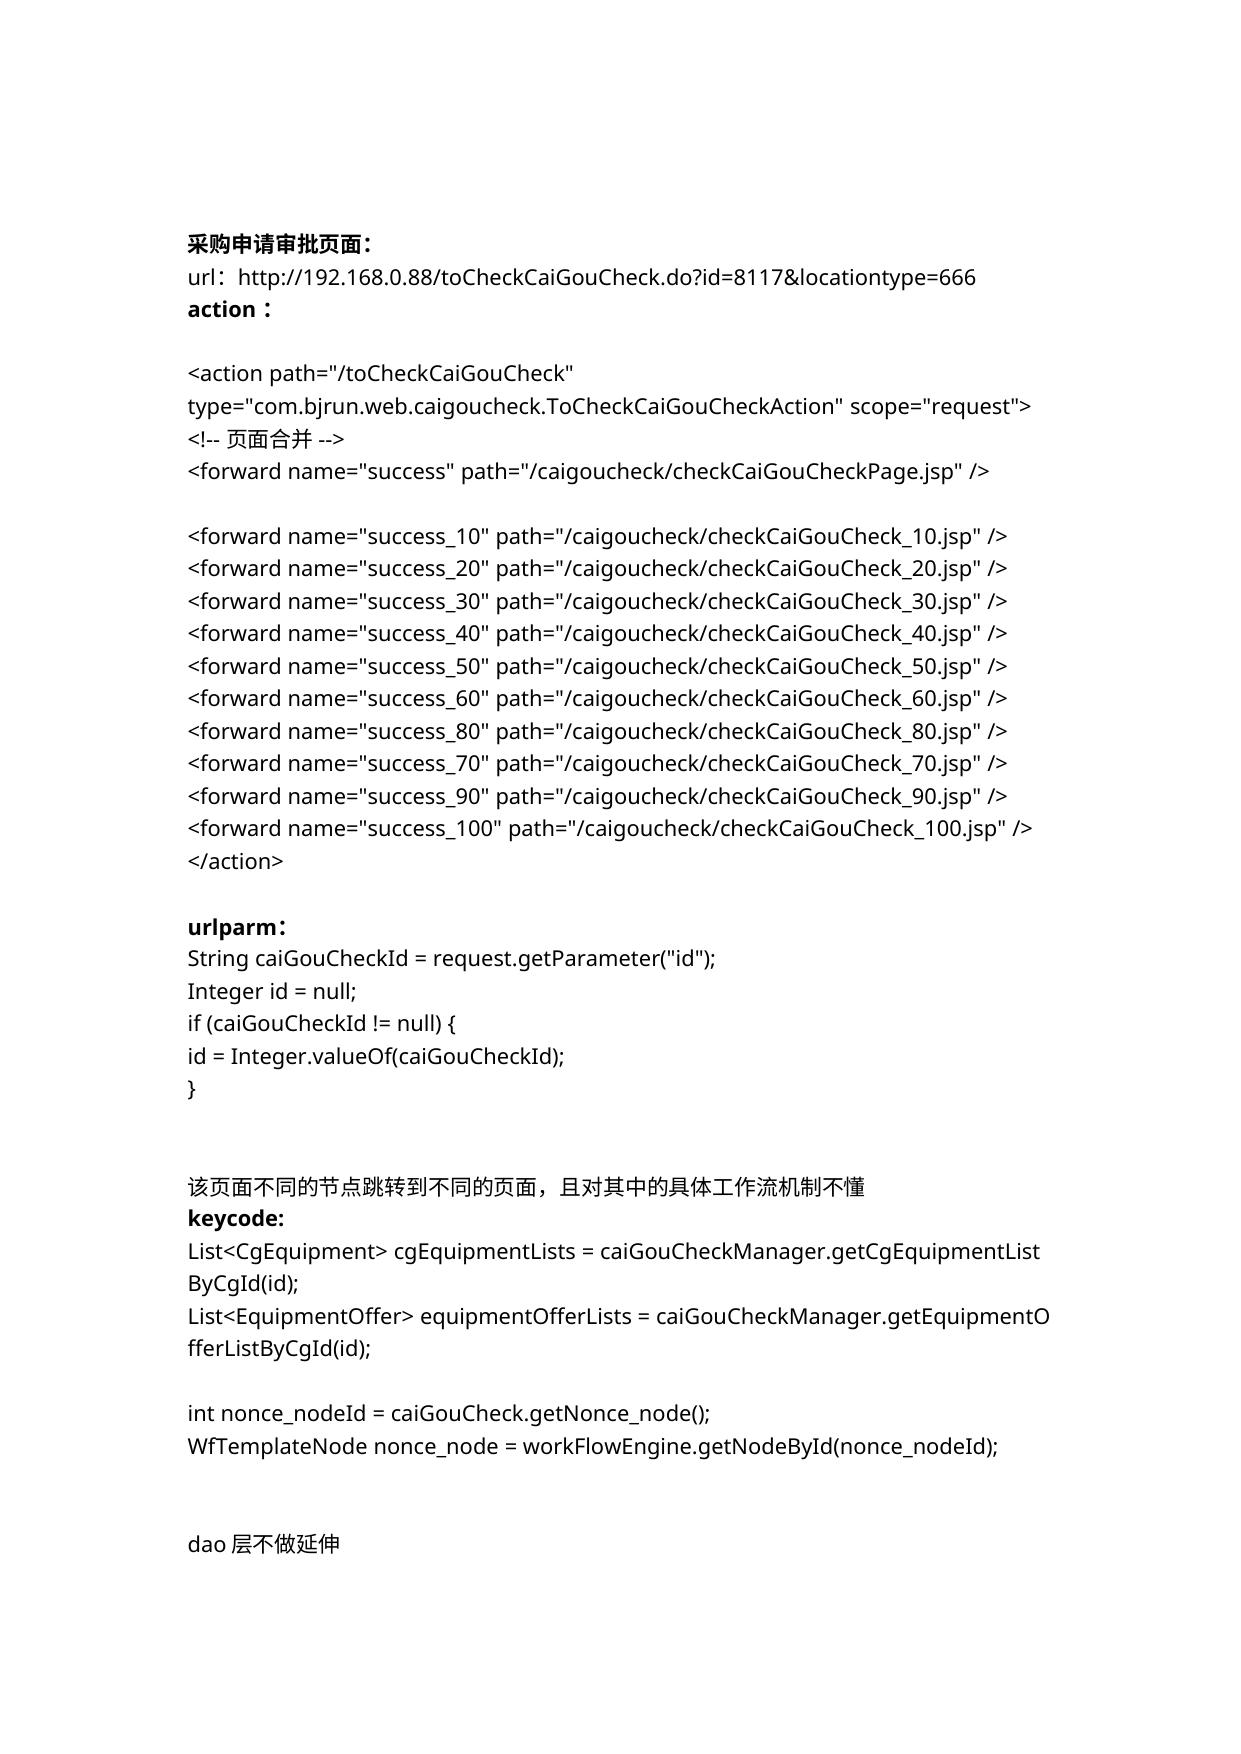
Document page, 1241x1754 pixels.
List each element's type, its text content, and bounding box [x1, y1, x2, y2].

text <forward name="success_80" path="/caigoucheck/checkCaiGouCheck_80.jsp" /> [187, 714, 1053, 747]
text <forward name="success_70" path="/caigoucheck/checkCaiGouCheck_70.jsp" /> [187, 747, 1053, 779]
text <action path="/toCheckCaiGouCheck" type="com.bjrun.web.caigoucheck.ToCheckCaiGouCheckAction" scope="request"> [187, 357, 1053, 422]
text String caiGouCheckId = request.getParameter("id"); [187, 942, 1053, 974]
text <forward name="success" path="/caigoucheck/checkCaiGouCheckPage.jsp" /> [187, 454, 1053, 487]
text } [187, 1072, 1053, 1104]
text <forward name="success_30" path="/caigoucheck/checkCaiGouCheck_30.jsp" /> [187, 584, 1053, 617]
text <forward name="success_10" path="/caigoucheck/checkCaiGouCheck_10.jsp" /> [187, 519, 1053, 552]
text action ： [187, 292, 1053, 324]
text id = Integer.valueOf(caiGouCheckId); [187, 1039, 1053, 1072]
text <forward name="success_60" path="/caigoucheck/checkCaiGouCheck_60.jsp" /> [187, 682, 1053, 714]
text <forward name="success_100" path="/caigoucheck/checkCaiGouCheck_100.jsp" /> [187, 812, 1053, 844]
text <forward name="success_90" path="/caigoucheck/checkCaiGouCheck_90.jsp" /> [187, 779, 1053, 812]
text 采购申请审批页面： [187, 227, 1053, 259]
text <forward name="success_50" path="/caigoucheck/checkCaiGouCheck_50.jsp" /> [187, 649, 1053, 682]
text <!-- 页面合并 --> [187, 422, 1053, 454]
text <forward name="success_40" path="/caigoucheck/checkCaiGouCheck_40.jsp" /> [187, 617, 1053, 649]
text </action> [187, 844, 1053, 877]
text urlparm： [187, 909, 1053, 942]
text Integer id = null; [187, 974, 1053, 1007]
text List<CgEquipment> cgEquipmentLists = caiGouCheckManager.getCgEquipmentListByCgId(id); [187, 1234, 1053, 1299]
text WfTemplateNode nonce_node = workFlowEngine.getNodeById(nonce_nodeId); [187, 1429, 1053, 1462]
text 该页面不同的节点跳转到不同的页面，且对其中的具体工作流机制不懂 [187, 1169, 1053, 1202]
text if (caiGouCheckId != null) { [187, 1007, 1053, 1039]
text url：http://192.168.0.88/toCheckCaiGouCheck.do?id=8117&locationtype=666 [187, 259, 1053, 292]
text int nonce_nodeId = caiGouCheck.getNonce_node(); [187, 1397, 1053, 1429]
text keycode: [187, 1202, 1053, 1234]
text <forward name="success_20" path="/caigoucheck/checkCaiGouCheck_20.jsp" /> [187, 552, 1053, 584]
text List<EquipmentOffer> equipmentOfferLists = caiGouCheckManager.getEquipmentOfferListByCgId(id); [187, 1299, 1053, 1364]
text dao层不做延伸 [187, 1527, 1053, 1559]
